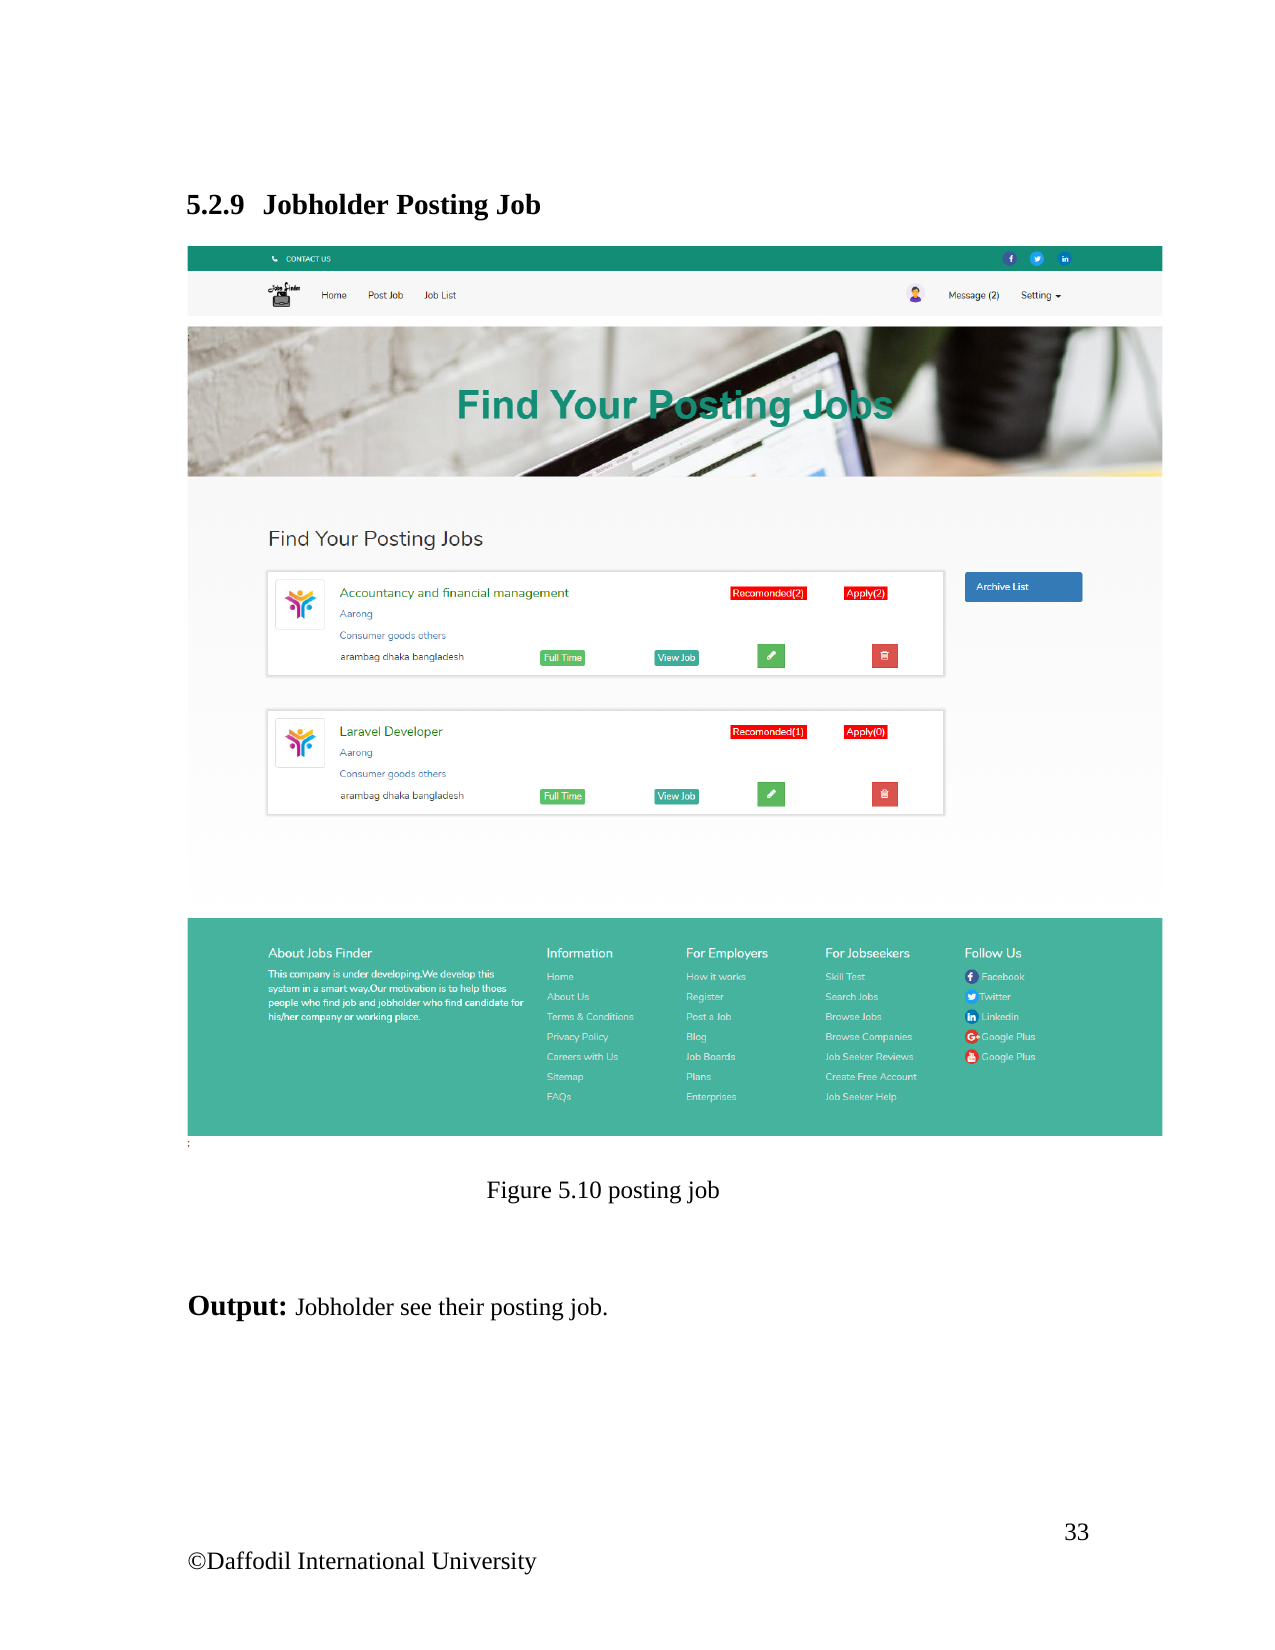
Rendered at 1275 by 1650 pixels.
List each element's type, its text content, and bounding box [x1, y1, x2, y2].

picture [187, 246, 1163, 1150]
text Figure 5.10 posting job [187, 1175, 1018, 1203]
subtitle Jobholder Posting Job [186, 187, 1089, 221]
text Output: Jobholder see their posting job. [187, 1288, 1089, 1321]
